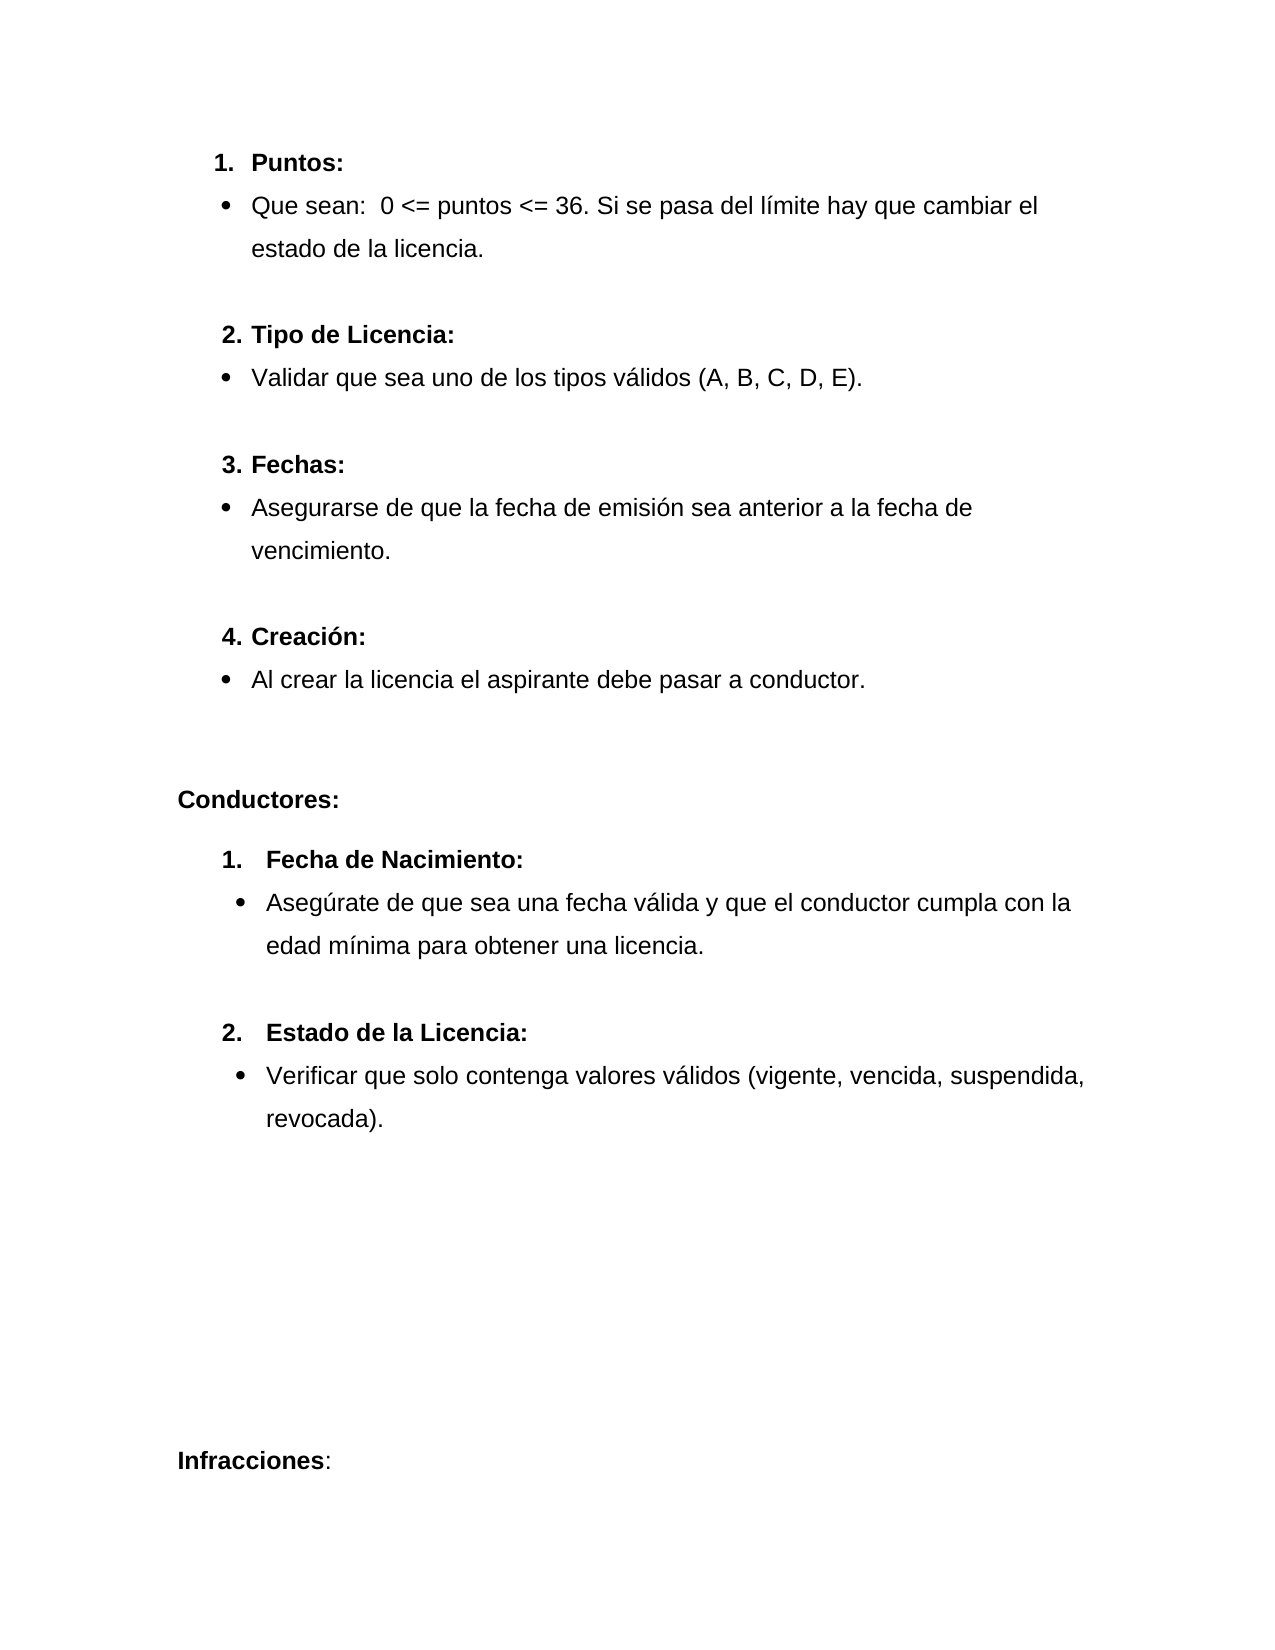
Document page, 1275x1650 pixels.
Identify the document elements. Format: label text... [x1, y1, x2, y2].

list Verificar que solo contenga valores válidos (vigente, vencida, suspendida, revocada). [236, 1061, 1098, 1133]
list Creación: [222, 622, 1098, 651]
list Tipo de Licencia: [222, 320, 1098, 349]
list Fechas: [222, 450, 1098, 478]
list Que sean: 0 <= puntos <= 36. Si se pasa del límite hay que cambiar el estado de la licencia. [222, 191, 1098, 263]
list Asegurarse de que la fecha de emisión sea anterior a la fecha de vencimiento. [222, 493, 1098, 565]
list Estado de la Licencia: [222, 1017, 1098, 1046]
list Validar que sea uno de los tipos válidos (A, B, C, D, E). [222, 363, 1098, 392]
text Infracciones: [177, 1446, 1098, 1475]
list Asegúrate de que sea una fecha válida y que el conductor cumpla con la edad mínima para obtener una licencia. [236, 888, 1098, 960]
list Al crear la licencia el aspirante debe pasar a conductor. [222, 665, 1098, 694]
text Conductores: [177, 785, 1098, 814]
list Fecha de Nacimiento: [222, 845, 1098, 874]
list Puntos: [213, 148, 1098, 176]
